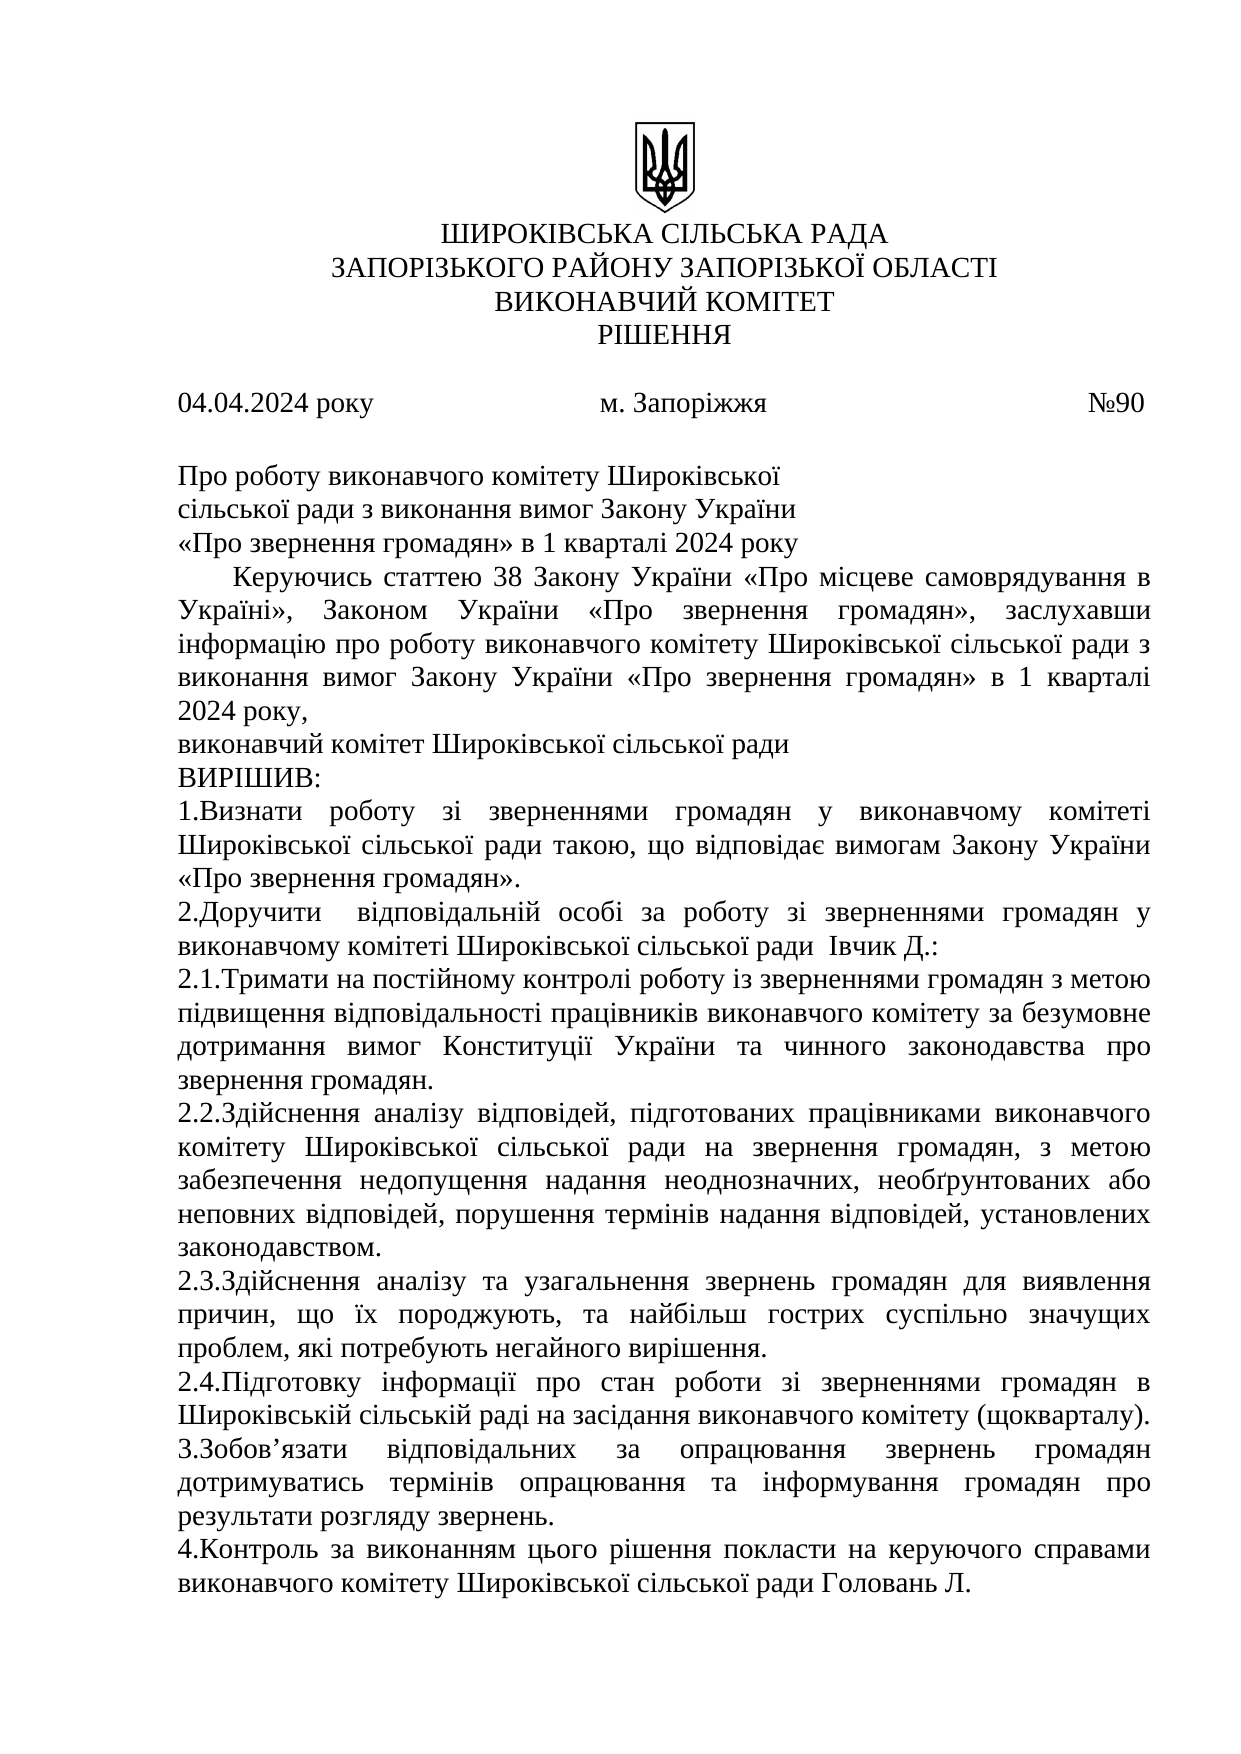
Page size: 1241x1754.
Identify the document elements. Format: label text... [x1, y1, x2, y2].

text 2.Доручити відповідальній особі за роботу зі зверненнями громадян у виконавчому комітеті Широківської сільської ради Івчик Д.: [177, 894, 1152, 961]
text 04.04.2024 року м. Запоріжжя №90 [177, 385, 1152, 418]
text 2.4.Підготовку інформації про стан роботи зі зверненнями громадян в Широківській сільській раді на засідання виконавчого комітету (щокварталу). [177, 1364, 1152, 1431]
text ЗАПОРІЗЬКОГО РАЙОНУ ЗАПОРІЗЬКОЇ ОБЛАСТІ [177, 250, 1152, 284]
text РІШЕННЯ [177, 317, 1152, 351]
text 2.1.Тримати на постійному контролі роботу із зверненнями громадян з метою підвищення відповідальності працівників виконавчого комітету за безумовне дотримання вимог Конституції України та чинного законодавства про звернення громадян. [177, 961, 1152, 1095]
text 3.Зобов’язати відповідальних за опрацювання звернень громадян дотримуватись термінів опрацювання та інформування громадян про результати розгляду звернень. [177, 1431, 1152, 1531]
text сільської ради з виконання вимог Закону України [177, 492, 1152, 525]
text 4.Контроль за виконанням цього рішення покласти на керуючого справами виконавчого комітету Широківської сільської ради Головань Л. [177, 1531, 1152, 1598]
text Керуючись статтею 38 Закону України «Про місцеве самоврядування в Україні», Законом України «Про звернення громадян», заслухавши інформацію про роботу виконавчого комітету Широківської сільської ради з виконання вимог Закону України «Про звернення громадян» в 1 кварталі 2024 року, [177, 559, 1152, 726]
text 1.Визнати роботу зі зверненнями громадян у виконавчому комітеті Широківської сільської ради такою, що відповідає вимогам Закону України «Про звернення громадян». [177, 793, 1152, 894]
text виконавчий комітет Широківської сільської ради [177, 726, 1152, 760]
text Про роботу виконавчого комітету Широківської [177, 458, 1152, 492]
text ШИРОКІВСЬКА СІЛЬСЬКА РАДА [177, 217, 1152, 250]
text «Про звернення громадян» в 1 кварталі 2024 року [177, 525, 1152, 559]
text ВИРІШИВ: [177, 760, 1152, 793]
text ВИКОНАВЧИЙ КОМІТЕТ [177, 284, 1152, 317]
text 2.2.Здійснення аналізу відповідей, підготованих працівниками виконавчого комітету Широківської сільської ради на звернення громадян, з метою забезпечення недопущення надання неоднозначних, необґрунтованих або неповних відповідей, порушення термінів надання відповідей, установлених законодавством. [177, 1095, 1152, 1263]
text 2.3.Здійснення аналізу та узагальнення звернень громадян для виявлення причин, що їх породжують, та найбільш гострих суспільно значущих проблем, які потребують негайного вирішення. [177, 1263, 1152, 1364]
